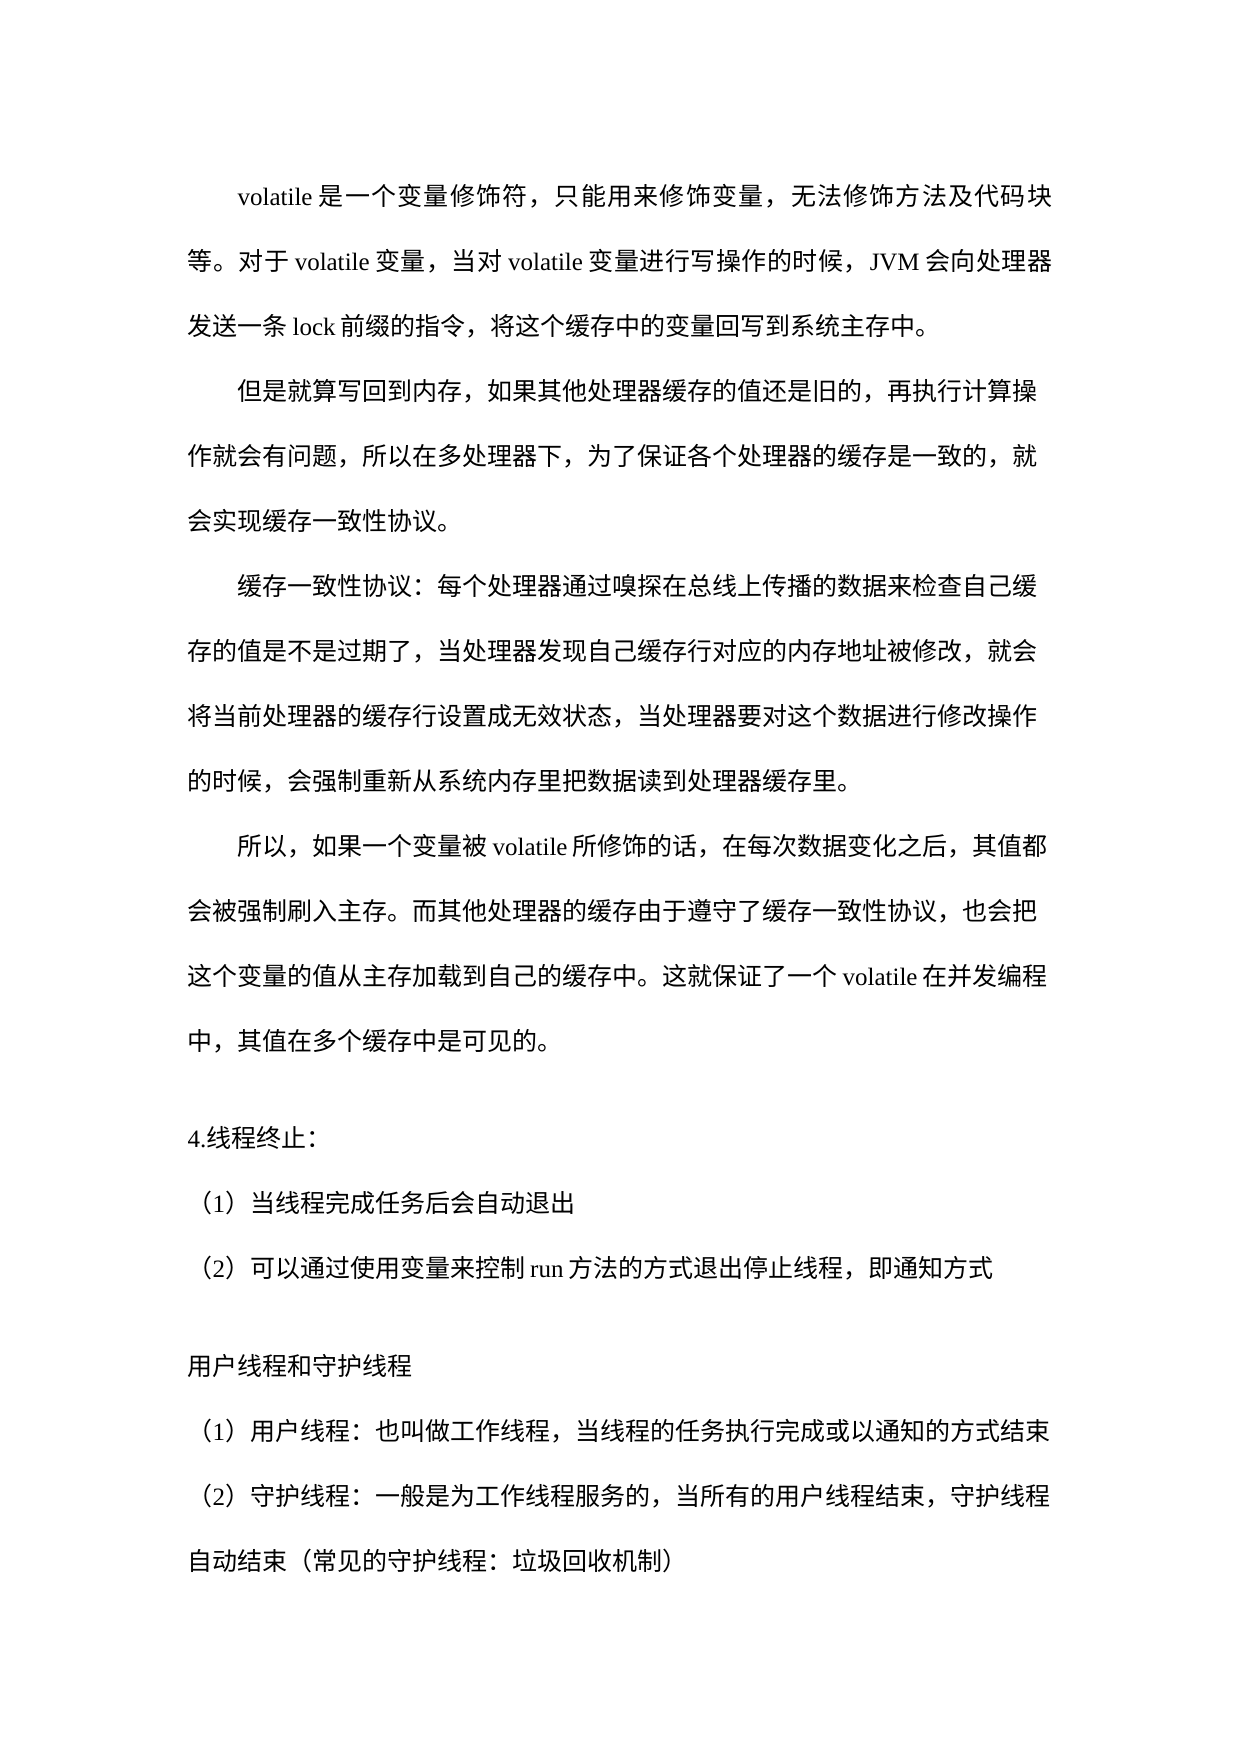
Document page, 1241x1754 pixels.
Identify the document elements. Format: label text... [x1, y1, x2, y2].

text 所以，如果一个变量被volatile所修饰的话，在每次数据变化之后，其值都会被强制刷入主存。而其他处理器的缓存由于遵守了缓存一致性协议，也会把这个变量的值从主存加载到自己的缓存中。这就保证了一个volatile在并发编程中，其值在多个缓存中是可见的。 [187, 812, 1053, 1072]
list 用户线程和守护线程 （1）用户线程：也叫做工作线程，当线程的任务执行完成或以通知的方式结束 [187, 1332, 1053, 1462]
list volatile是一个变量修饰符，只能用来修饰变量，无法修饰方法及代码块等。对于volatile变量，当对volatile变量进行写操作的时候，JVM会向处理器发送一条lock前缀的指令，将这个缓存中的变量回写到系统主存中。 [187, 162, 1053, 357]
list 可以通过使用变量来控制run方法的方式退出停止线程，即通知方式 [187, 1234, 1053, 1299]
list 当线程完成任务后会自动退出 [187, 1169, 1053, 1234]
text 4.线程终止： [187, 1104, 1053, 1169]
text 缓存一致性协议：每个处理器通过嗅探在总线上传播的数据来检查自己缓存的值是不是过期了，当处理器发现自己缓存行对应的内存地址被修改，就会将当前处理器的缓存行设置成无效状态，当处理器要对这个数据进行修改操作的时候，会强制重新从系统内存里把数据读到处理器缓存里。 [187, 552, 1053, 812]
text 但是就算写回到内存，如果其他处理器缓存的值还是旧的，再执行计算操作就会有问题，所以在多处理器下，为了保证各个处理器的缓存是一致的，就会实现缓存一致性协议。 [187, 357, 1053, 552]
list （2）守护线程：一般是为工作线程服务的，当所有的用户线程结束，守护线程自动结束（常见的守护线程：垃圾回收机制） [187, 1462, 1053, 1592]
